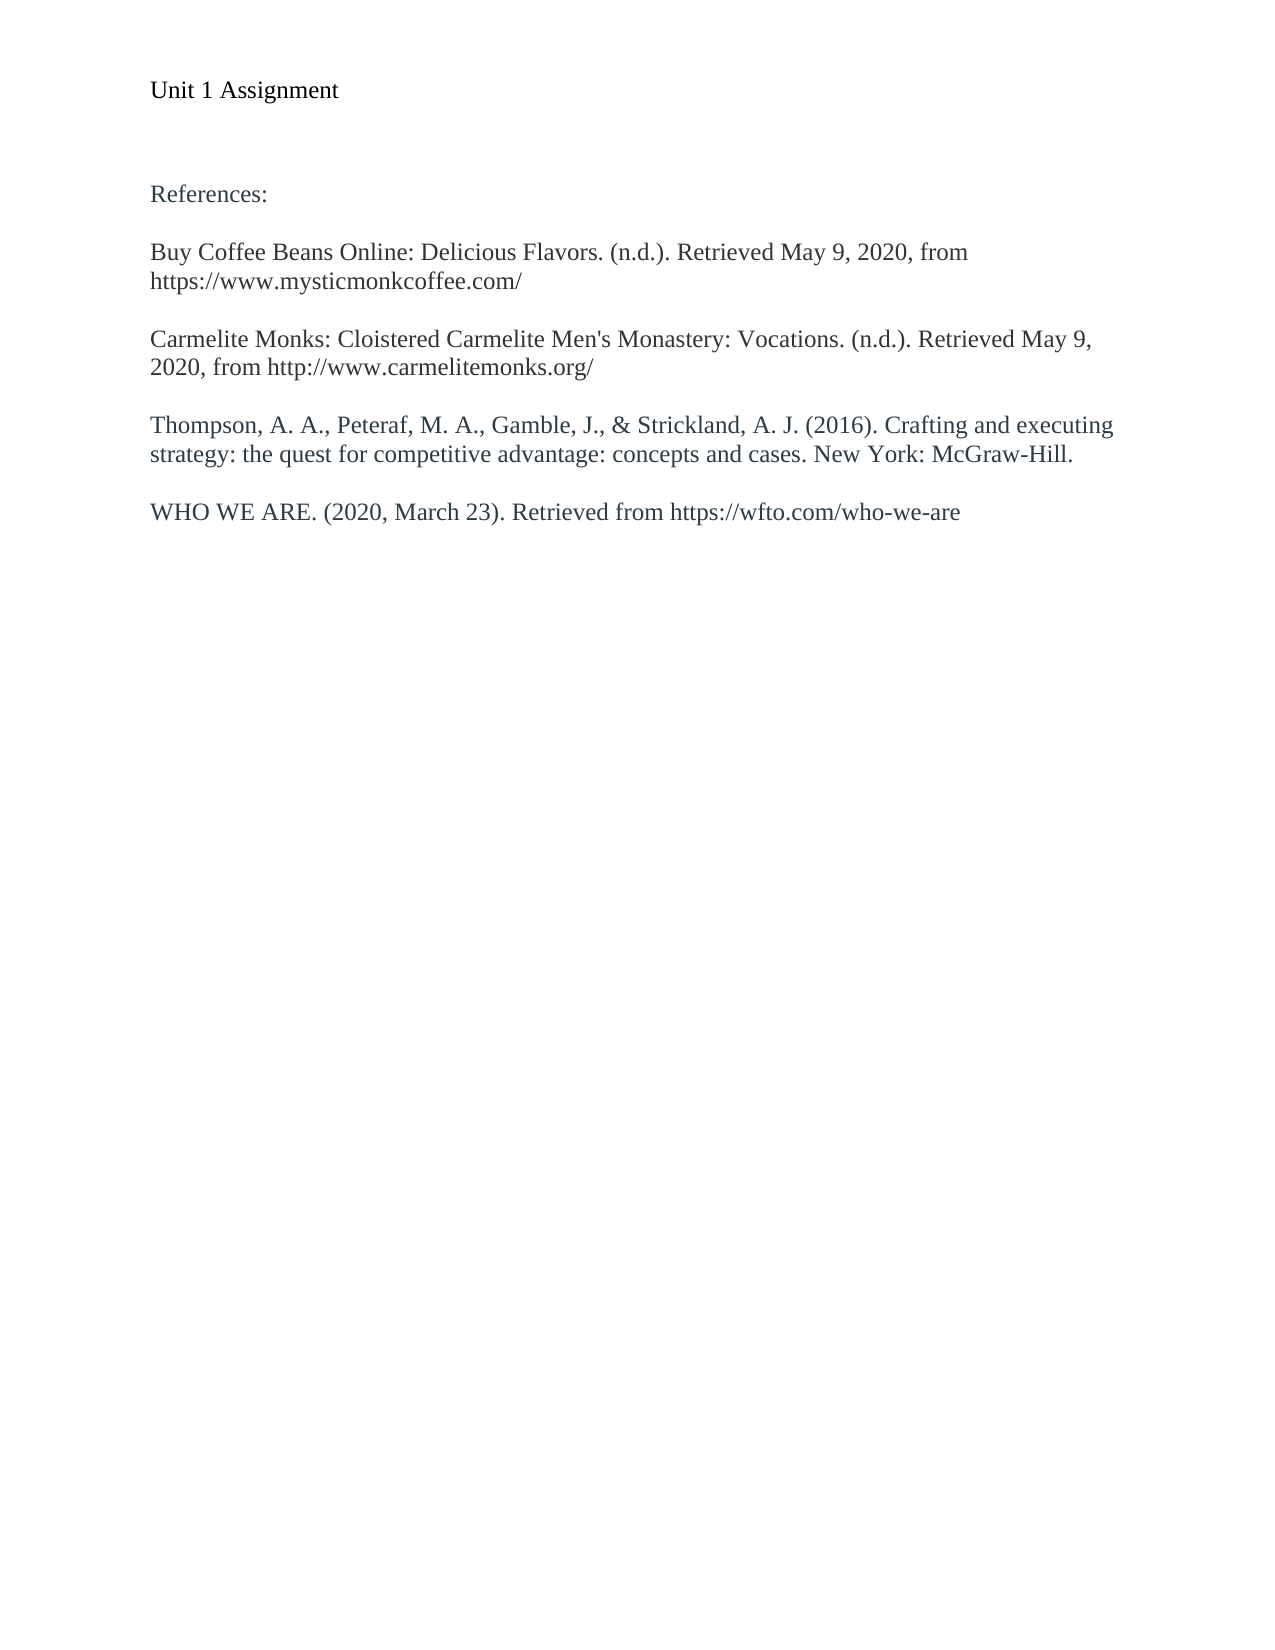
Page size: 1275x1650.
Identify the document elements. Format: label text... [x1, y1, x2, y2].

text Carmelite Monks: Cloistered Carmelite Men's Monastery: Vocations. (n.d.). Retrieved May 9, 2020, from http://www.carmelitemonks.org/ [150, 324, 1125, 381]
text References: [150, 179, 1125, 208]
text WHO WE ARE. (2020, March 23). Retrieved from https://wfto.com/who-we-are [150, 497, 1125, 526]
text Thompson, A. A., Peteraf, M. A., Gamble, J., & Strickland, A. J. (2016). Crafting and executing strategy: the quest for competitive advantage: concepts and cases. New York: McGraw-Hill. [150, 410, 1125, 468]
text Buy Coffee Beans Online: Delicious Flavors. (n.d.). Retrieved May 9, 2020, from https://www.mysticmonkcoffee.com/ [522, 237, 1125, 294]
